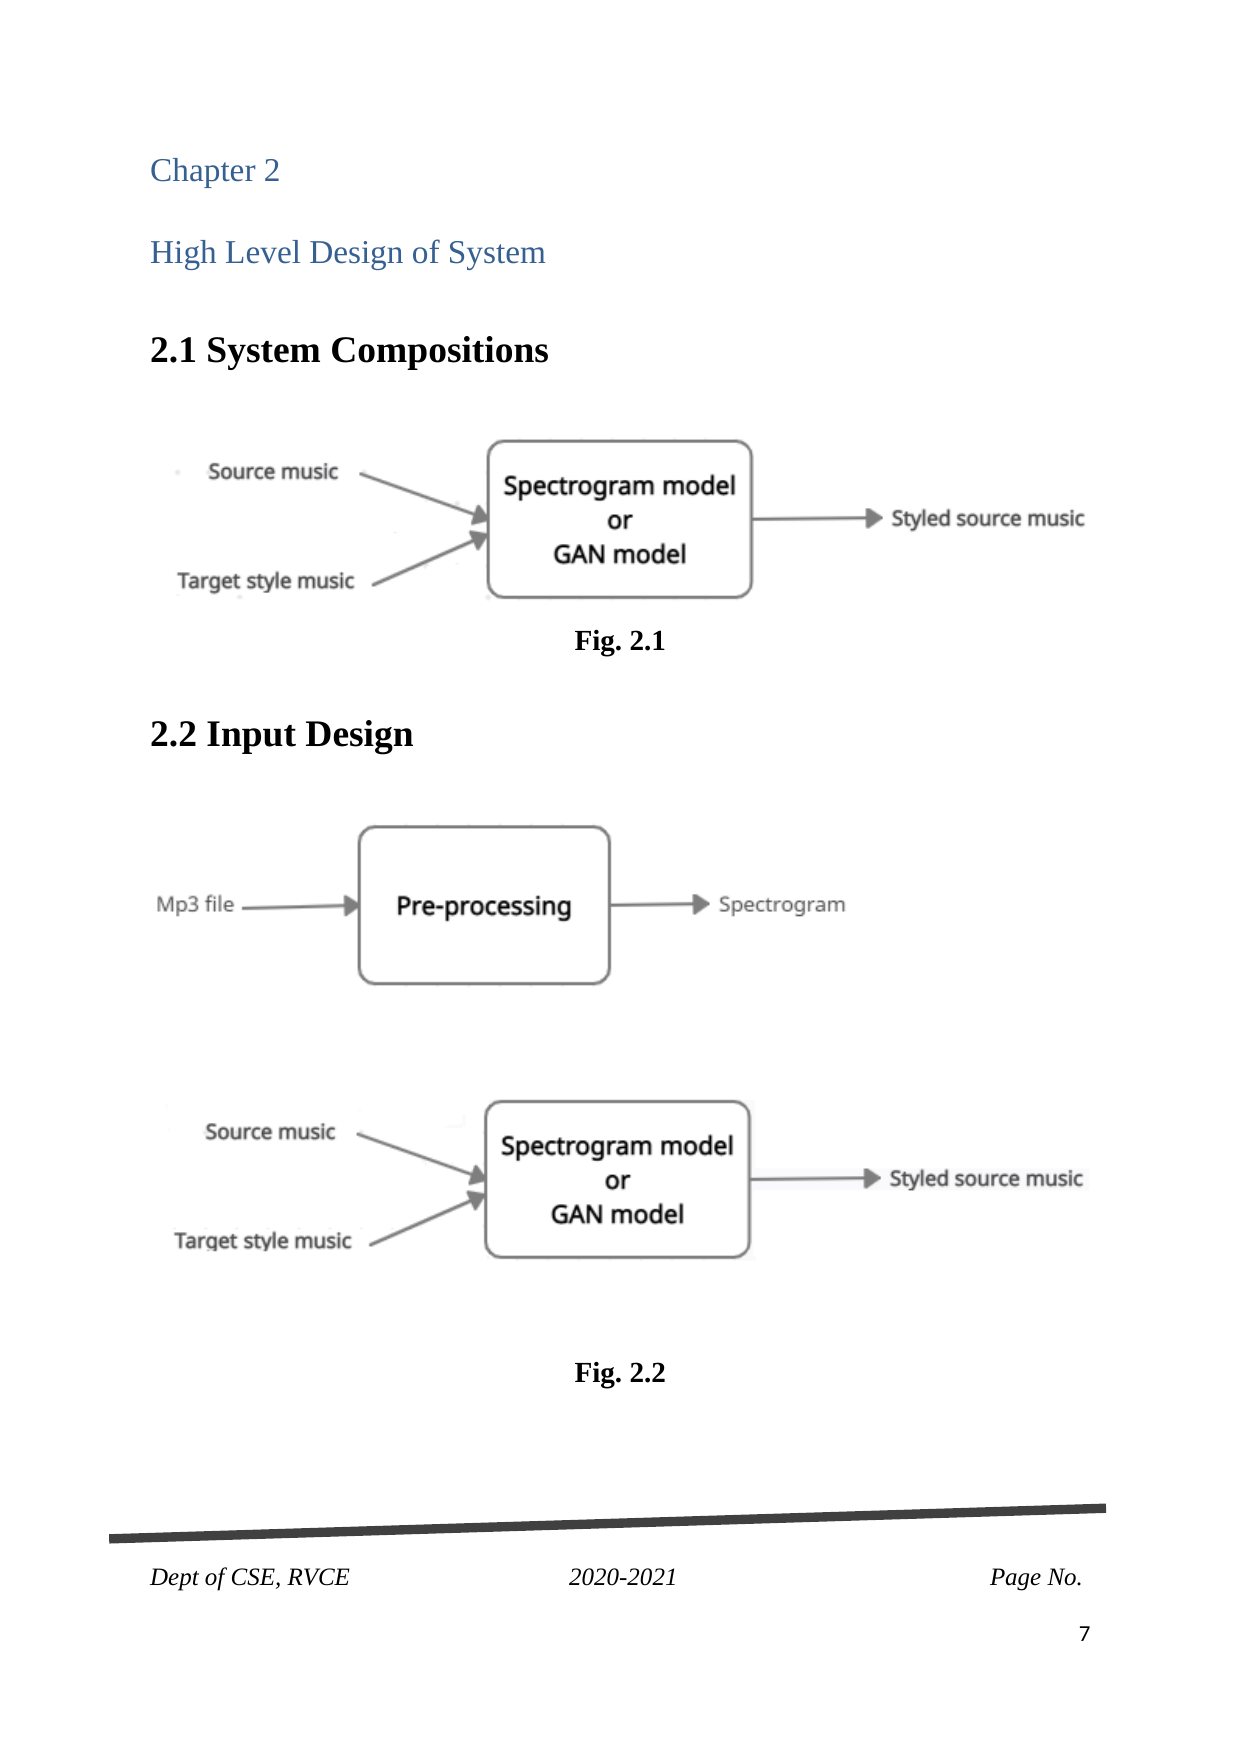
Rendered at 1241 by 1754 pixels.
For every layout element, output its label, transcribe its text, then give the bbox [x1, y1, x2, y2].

picture [150, 813, 849, 1020]
subtitle Fig. 2.2 [150, 1355, 1090, 1389]
subtitle High Level Design of System [150, 232, 1090, 271]
subtitle Chapter 2 [150, 150, 1090, 188]
subtitle 2.1 System Compositions [150, 327, 1090, 371]
subtitle Fig. 2.1 [150, 607, 1090, 657]
picture [150, 1080, 1091, 1295]
subtitle 2.2 Input Design [150, 711, 1090, 754]
picture [150, 429, 1091, 607]
